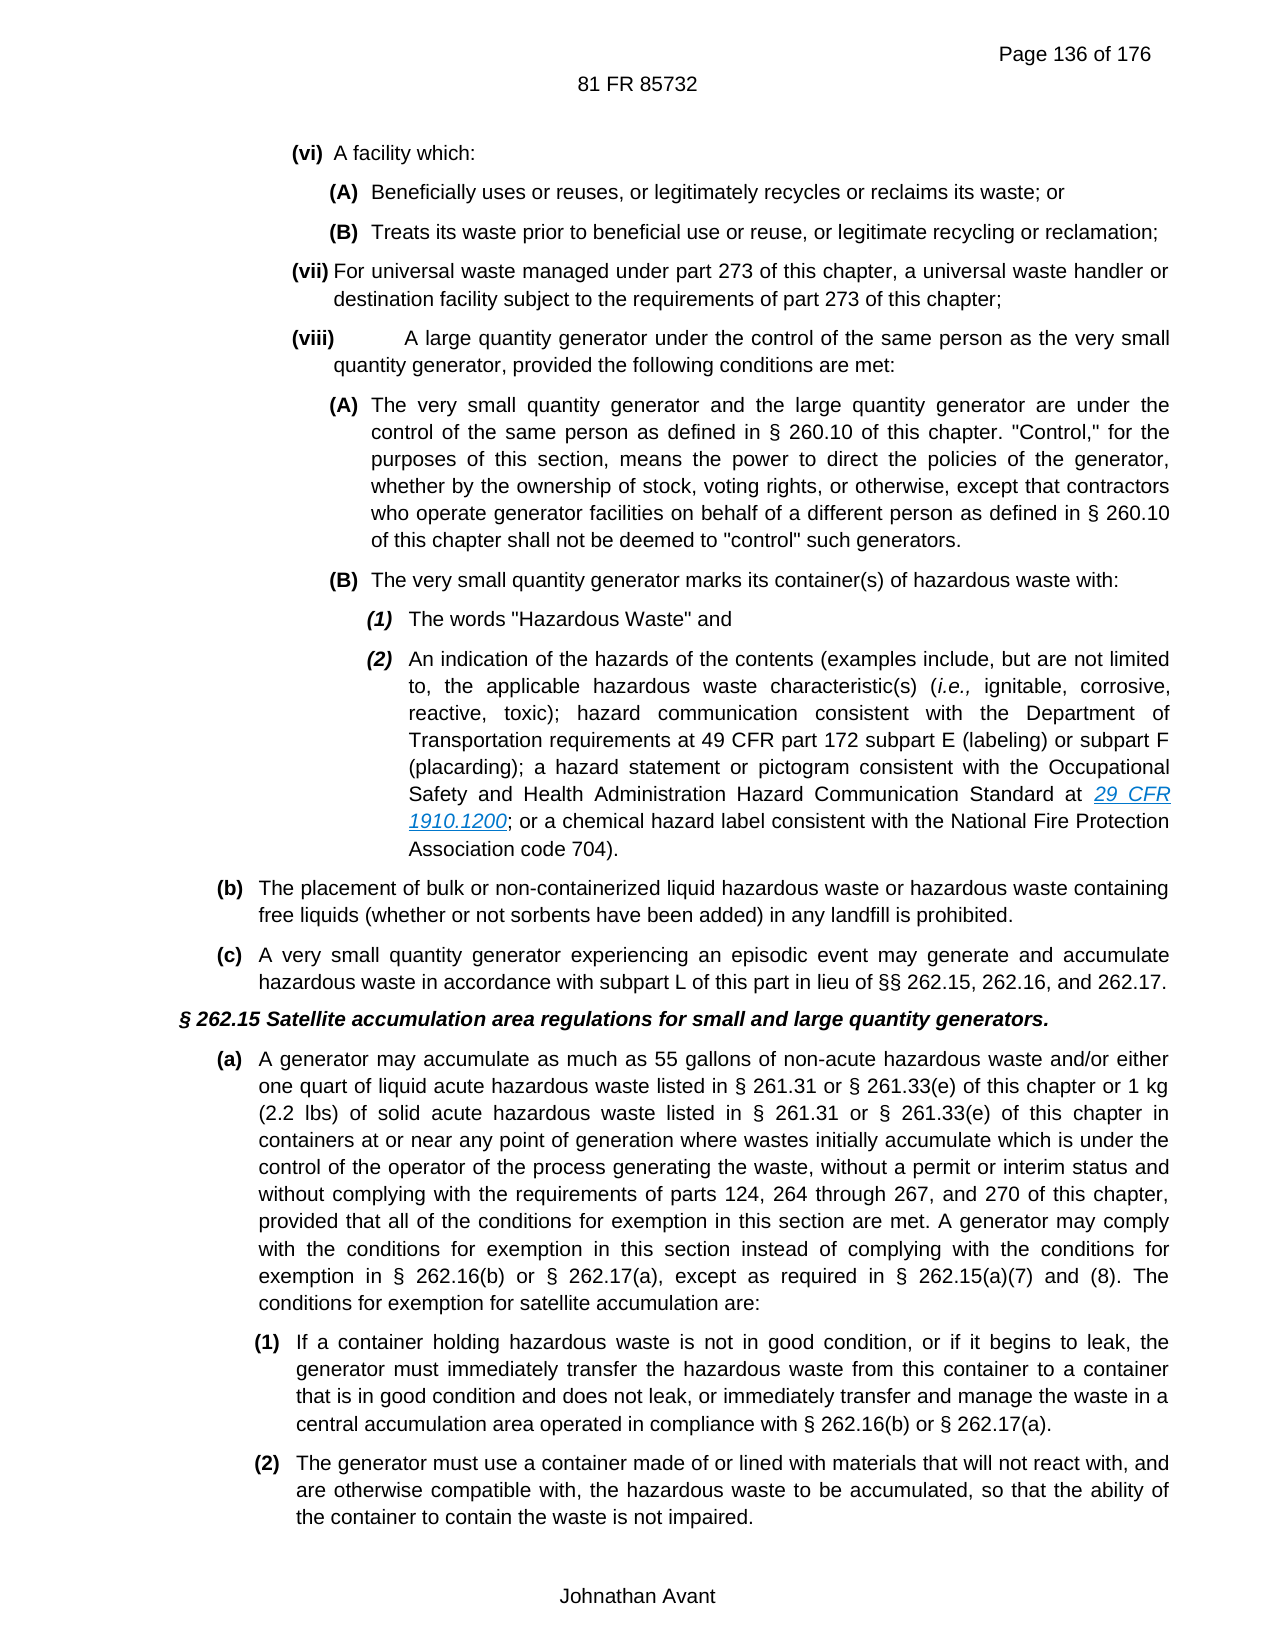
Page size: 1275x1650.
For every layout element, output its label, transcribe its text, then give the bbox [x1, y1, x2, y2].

list A large quantity generator under the control of the same person as the very small quantity generator, provided the following conditions are met: [292, 323, 1171, 377]
list Beneficially uses or reuses, or legitimately recycles or reclaims its waste; or [329, 177, 1171, 204]
list Treats its waste prior to beneficial use or reuse, or legitimate recycling or reclamation; [329, 217, 1171, 244]
list The words "Hazardous Waste" and [367, 604, 1171, 631]
list The very small quantity generator and the large quantity generator are under the control of the same person as defined in § 260.10 of this chapter. "Control," for the purposes of this section, means the power to direct the policies of the generator, whether by the ownership of stock, voting rights, or otherwise, except that contractors who operate generator facilities on behalf of a different person as defined in § 260.10 of this chapter shall not be deemed to "control" such generators. [329, 389, 1171, 552]
list A facility which: [292, 137, 1171, 164]
list The generator must use a container made of or lined with materials that will not react with, and are otherwise compatible with, the hazardous waste to be accumulated, so that the ability of the container to contain the waste is not impaired. [254, 1448, 1171, 1529]
list An indication of the hazards of the contents (examples include, but are not limited to, the applicable hazardous waste characteristic(s) (i.e., ignitable, corrosive, reactive, toxic); hazard communication consistent with the Department of Transportation requirements at 49 CFR part 172 subpart E (labeling) or subpart F (placarding); a hazard statement or pictogram consistent with the Occupational Safety and Health Administration Hazard Communication Standard at 29 CFR 1910.1200; or a chemical hazard label consistent with the National Fire Protection Association code 704). [367, 644, 1171, 860]
list n area regulations for small and large quantity generators. [179, 1006, 1171, 1031]
list A generator may accumulate as much as 55 gallons of non-acute hazardous waste and/or either one quart of liquid acute hazardous waste listed in § 261.31 or § 261.33(e) of this chapter or 1 kg (2.2 lbs) of solid acute hazardous waste listed in § 261.31 or § 261.33(e) of this chapter in containers at or near any point of generation where wastes initially accumulate which is under the control of the operator of the process generating the waste, without a permit or interim status and without complying with the requirements of parts 124, 264 through 267, and 270 of this chapter, provided that all of the conditions for exemption in this section are met. A generator may comply with the conditions for exemption in this section instead of complying with the conditions for exemption in § 262.16(b) or § 262.17(a), except as required in § 262.15(a)(7) and (8). The conditions for exemption for satellite accumulation are: [217, 1044, 1171, 1314]
list The very small quantity generator marks its container(s) of hazardous waste with: [329, 564, 1171, 592]
list The placement of bulk or non-containerized liquid hazardous waste or hazardous waste containing free liquids (whether or not sorbents have been added) in any landfill is prohibited. [217, 873, 1171, 927]
list If a container holding hazardous waste is not in good condition, or if it begins to leak, the generator must immediately transfer the hazardous waste from this container to a container that is in good condition and does not leak, or immediately transfer and manage the waste in a central accumulation area operated in compliance with § 262.16(b) or § 262.17(a). [254, 1327, 1171, 1435]
list For universal waste managed under part 273 of this chapter, a universal waste handler or destination facility subject to the requirements of part 273 of this chapter; [292, 256, 1171, 310]
list A very small quantity generator experiencing an episodic event may generate and accumulate hazardous waste in accordance with subpart L of this part in lieu of §§ 262.15, 262.16, and 262.17. [217, 939, 1171, 994]
